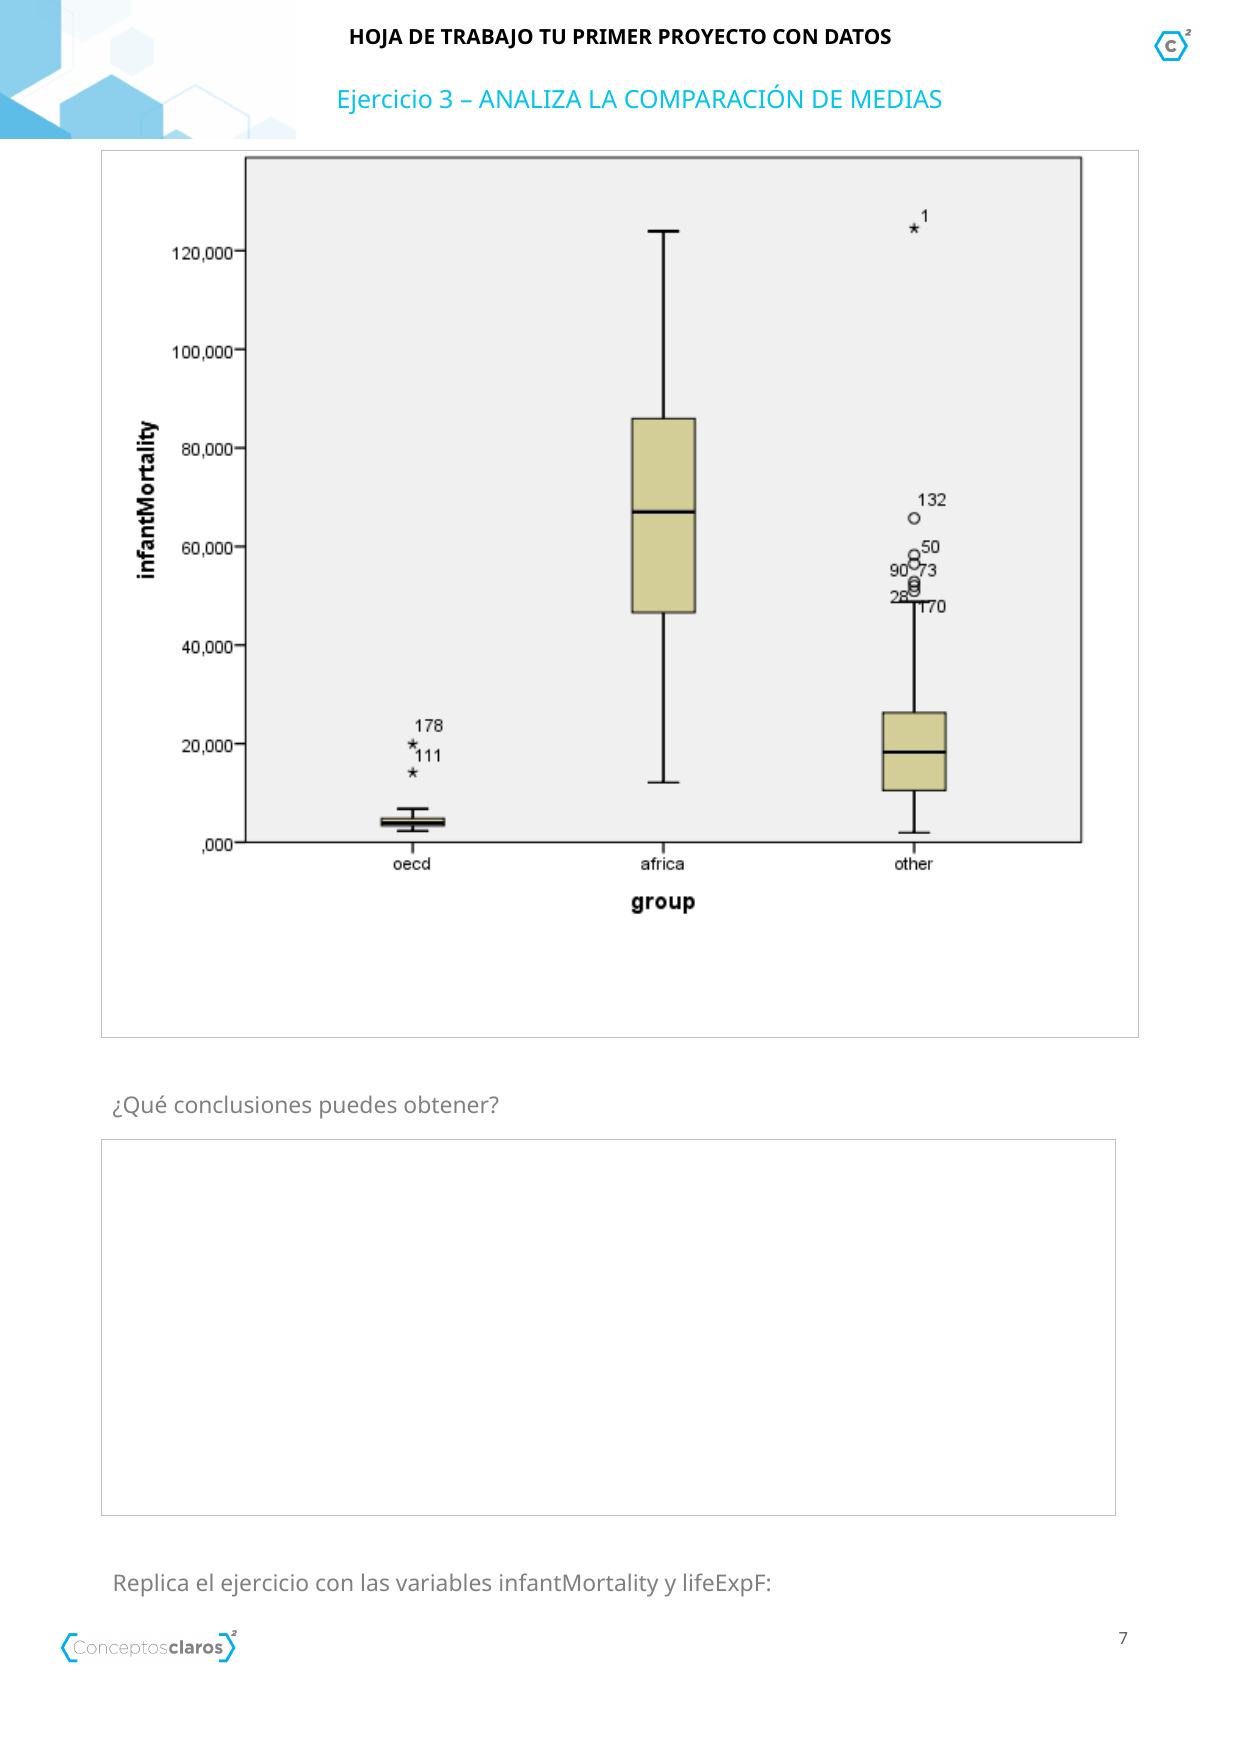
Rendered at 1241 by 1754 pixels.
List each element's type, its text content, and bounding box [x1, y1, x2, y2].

picture [1146, 21, 1199, 67]
table_header [102, 1140, 1115, 1515]
picture [57, 1627, 241, 1664]
picture [0, 0, 296, 139]
picture [112, 151, 1093, 936]
table_header infantMortality por grupo H1: Existen diferencias significativas en la mortalidad infantil por grupos A priori se observan medias muy distintas por grupo. Al ver el box plot observamos que los datos parecen tener una distribución normal. Igualmente se observa claramente que hay diferencias en la mortalidad infantil dependiendo del grupo El diagrama de Error o de medias nos muestra o recalca las diferencias. Se nota que no hay cero entre las medias por lo que puedo concluir que hay diferencias entre grupos. ANOVA ¿Qué conclusiones puedes obtener? Al revisar el ANOVA vemos que en efecto tanto el anova del grupo completo dio < 0.05 y luego el ANOVA por pares en todos los casos da un p value < 0.05 por lo que la H1 es cierta y se cumple. Pruebas post hoc [102, 151, 1138, 1037]
text Replica el ejercicio con las variables infantMortality y lifeExpF: [112, 1566, 1128, 1598]
text ¿Qué conclusiones puedes obtener? [112, 1088, 1128, 1120]
